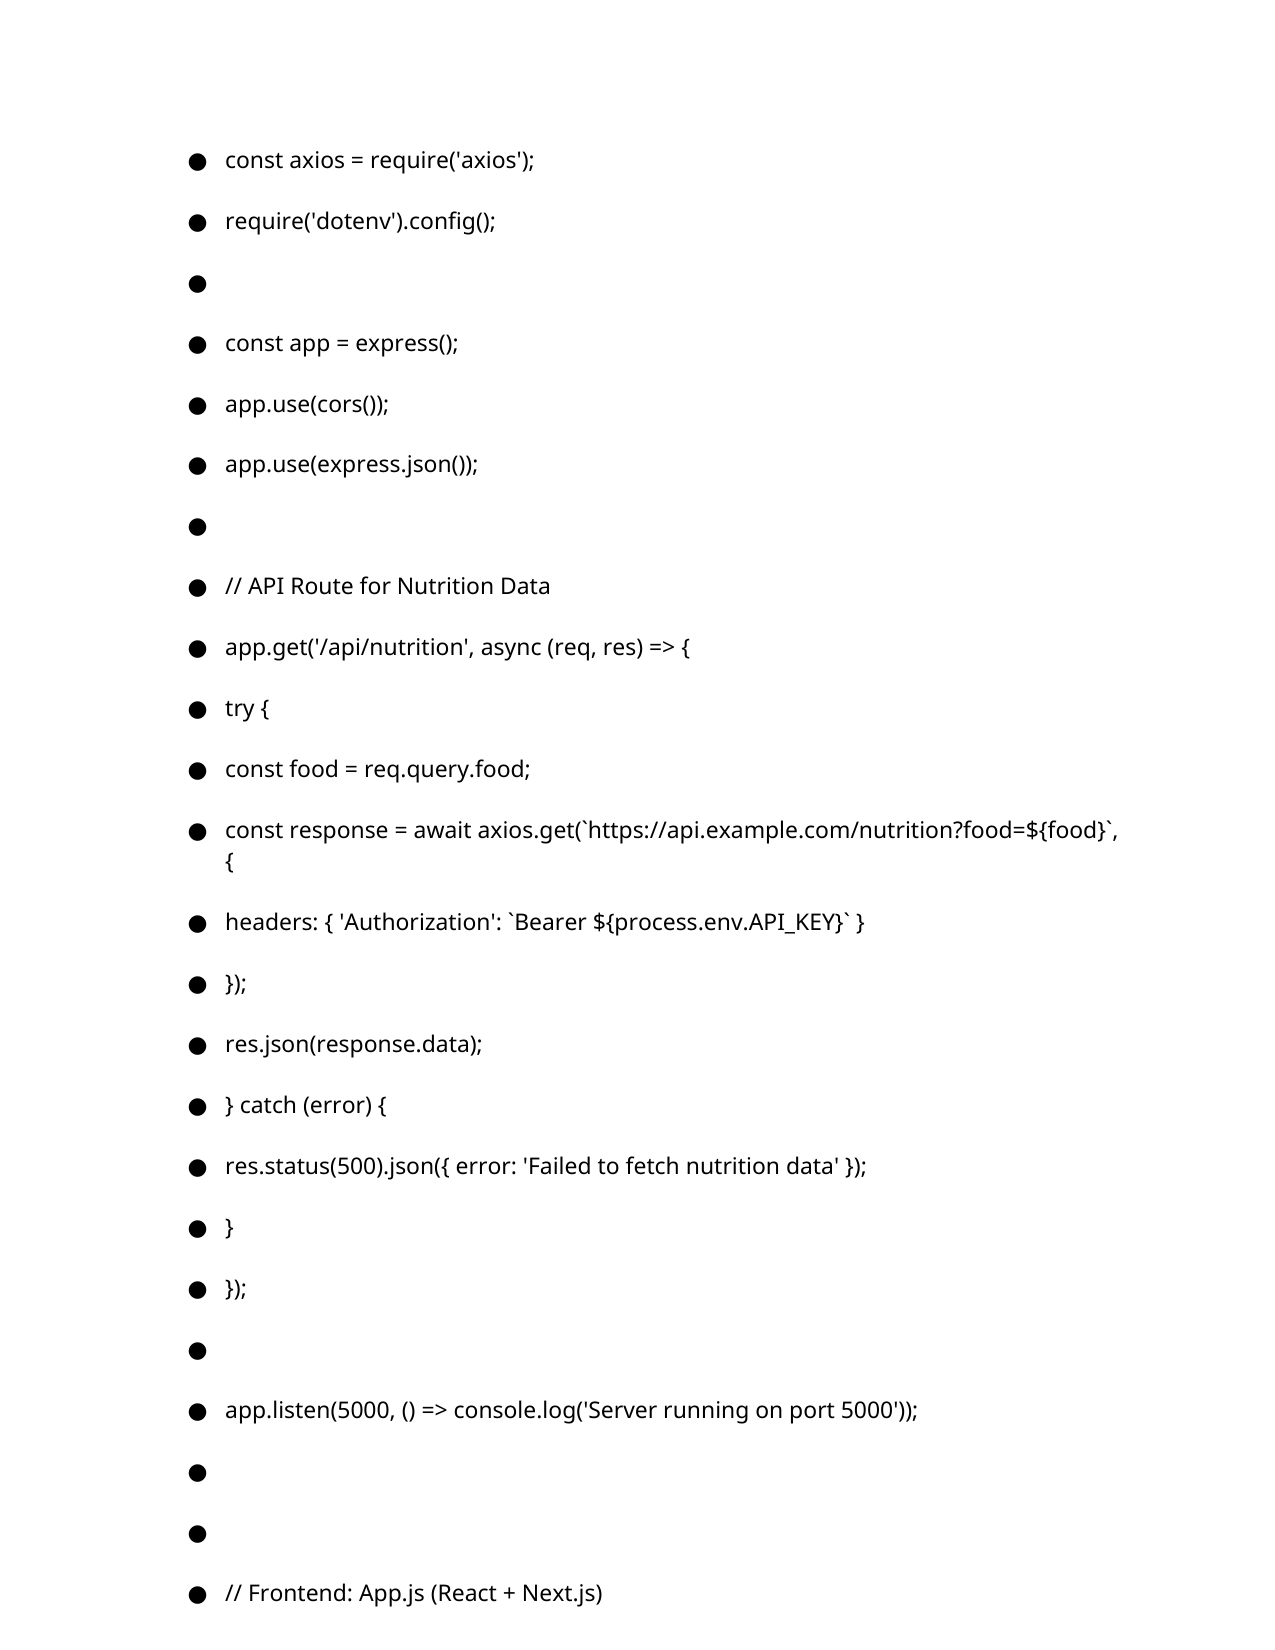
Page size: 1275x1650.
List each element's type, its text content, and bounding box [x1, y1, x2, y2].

list headers: { 'Authorization': `Bearer ${process.env.API_KEY}` } [187, 906, 1125, 937]
list app.use(express.json()); [187, 448, 1125, 480]
list }); [187, 1272, 1125, 1303]
list // Frontend: App.js (React + Next.js) [187, 1577, 1125, 1608]
list app.use(cors()); [187, 387, 1125, 419]
list const axios = require('axios'); [187, 144, 1125, 175]
list res.json(response.data); [187, 1028, 1125, 1059]
list } catch (error) { [187, 1089, 1125, 1120]
list const app = express(); [187, 327, 1125, 358]
list }); [187, 967, 1125, 998]
list require('dotenv').config(); [187, 205, 1125, 236]
list try { [187, 692, 1125, 723]
list app.get('/api/nutrition', async (req, res) => { [187, 631, 1125, 662]
list const response = await axios.get(`https://api.example.com/nutrition?food=${food}`, { [187, 814, 1125, 877]
list app.listen(5000, () => console.log('Server running on port 5000')); [187, 1394, 1125, 1425]
list } [187, 1211, 1125, 1242]
list res.status(500).json({ error: 'Failed to fetch nutrition data' }); [187, 1150, 1125, 1181]
list // API Route for Nutrition Data [187, 570, 1125, 602]
list const food = req.query.food; [187, 753, 1125, 784]
